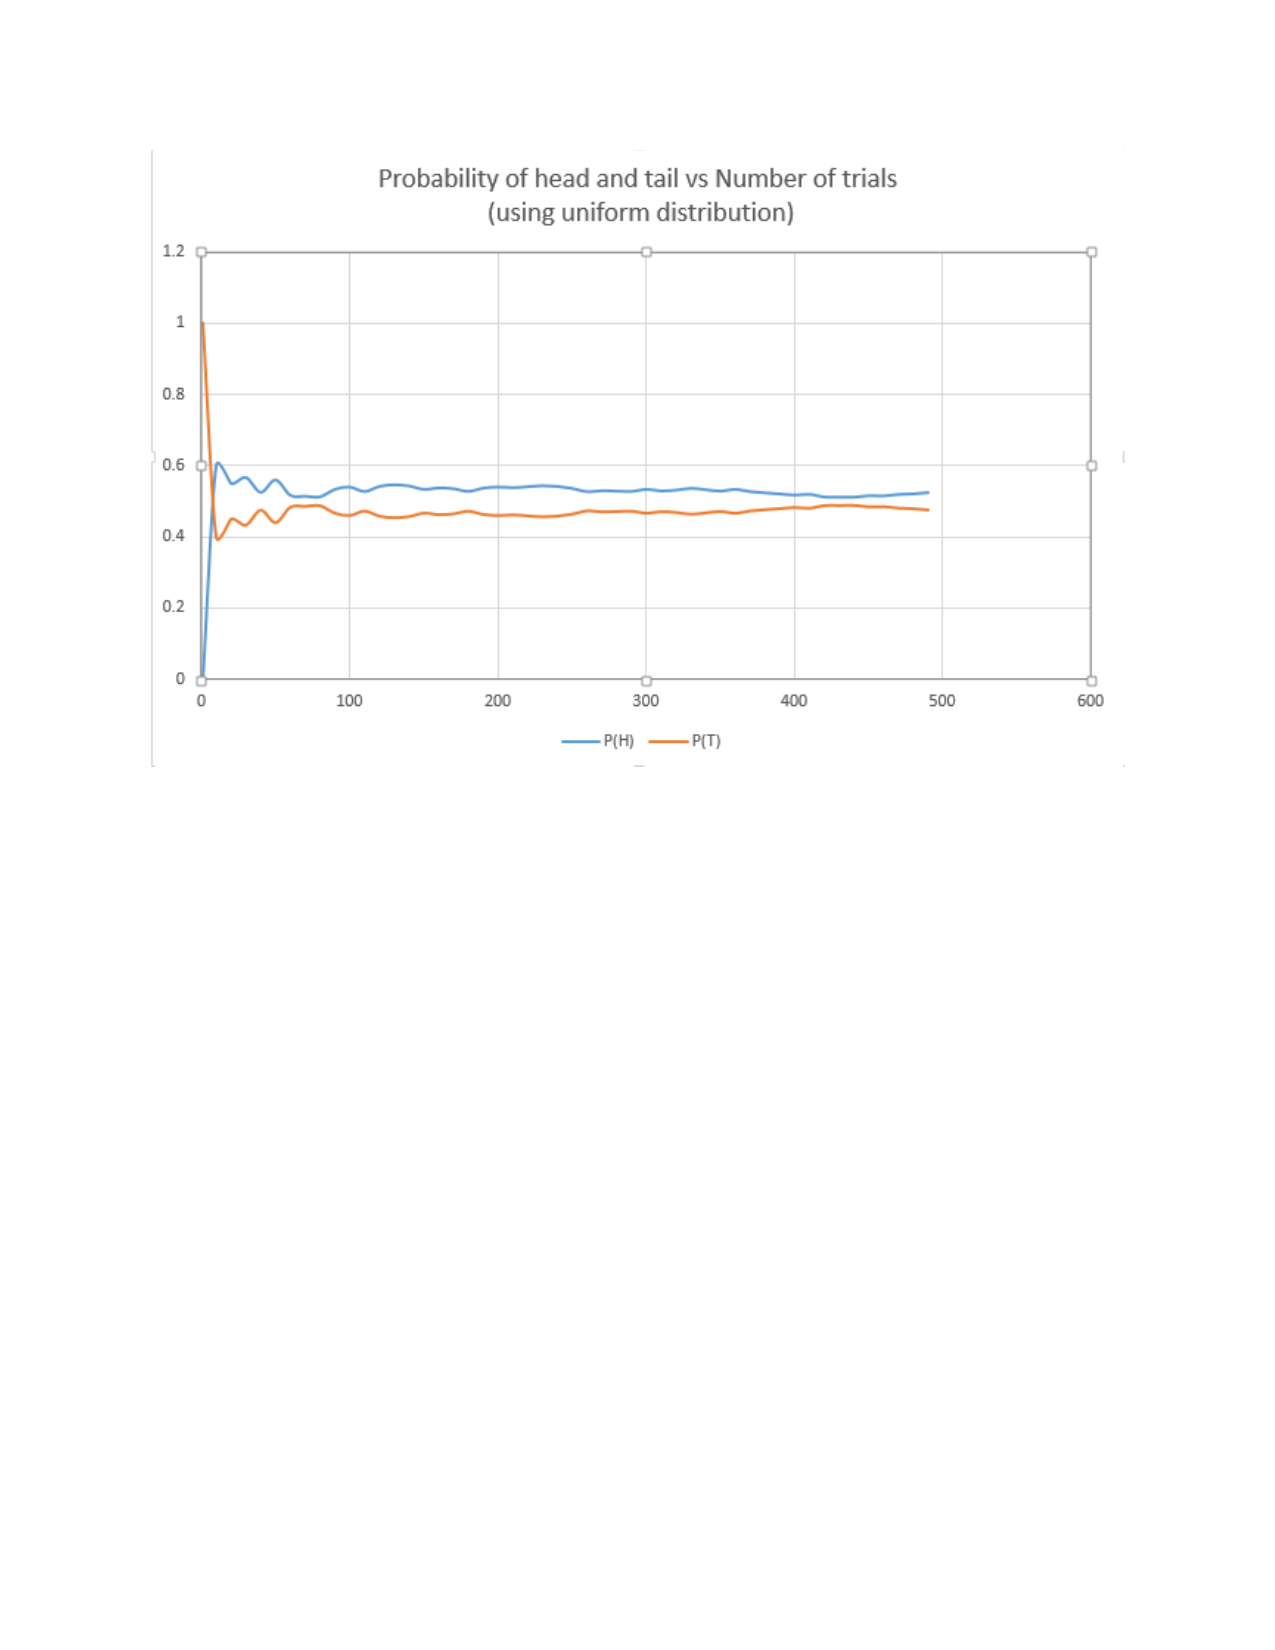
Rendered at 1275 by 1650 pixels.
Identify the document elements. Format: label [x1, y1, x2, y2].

picture [150, 150, 1125, 767]
